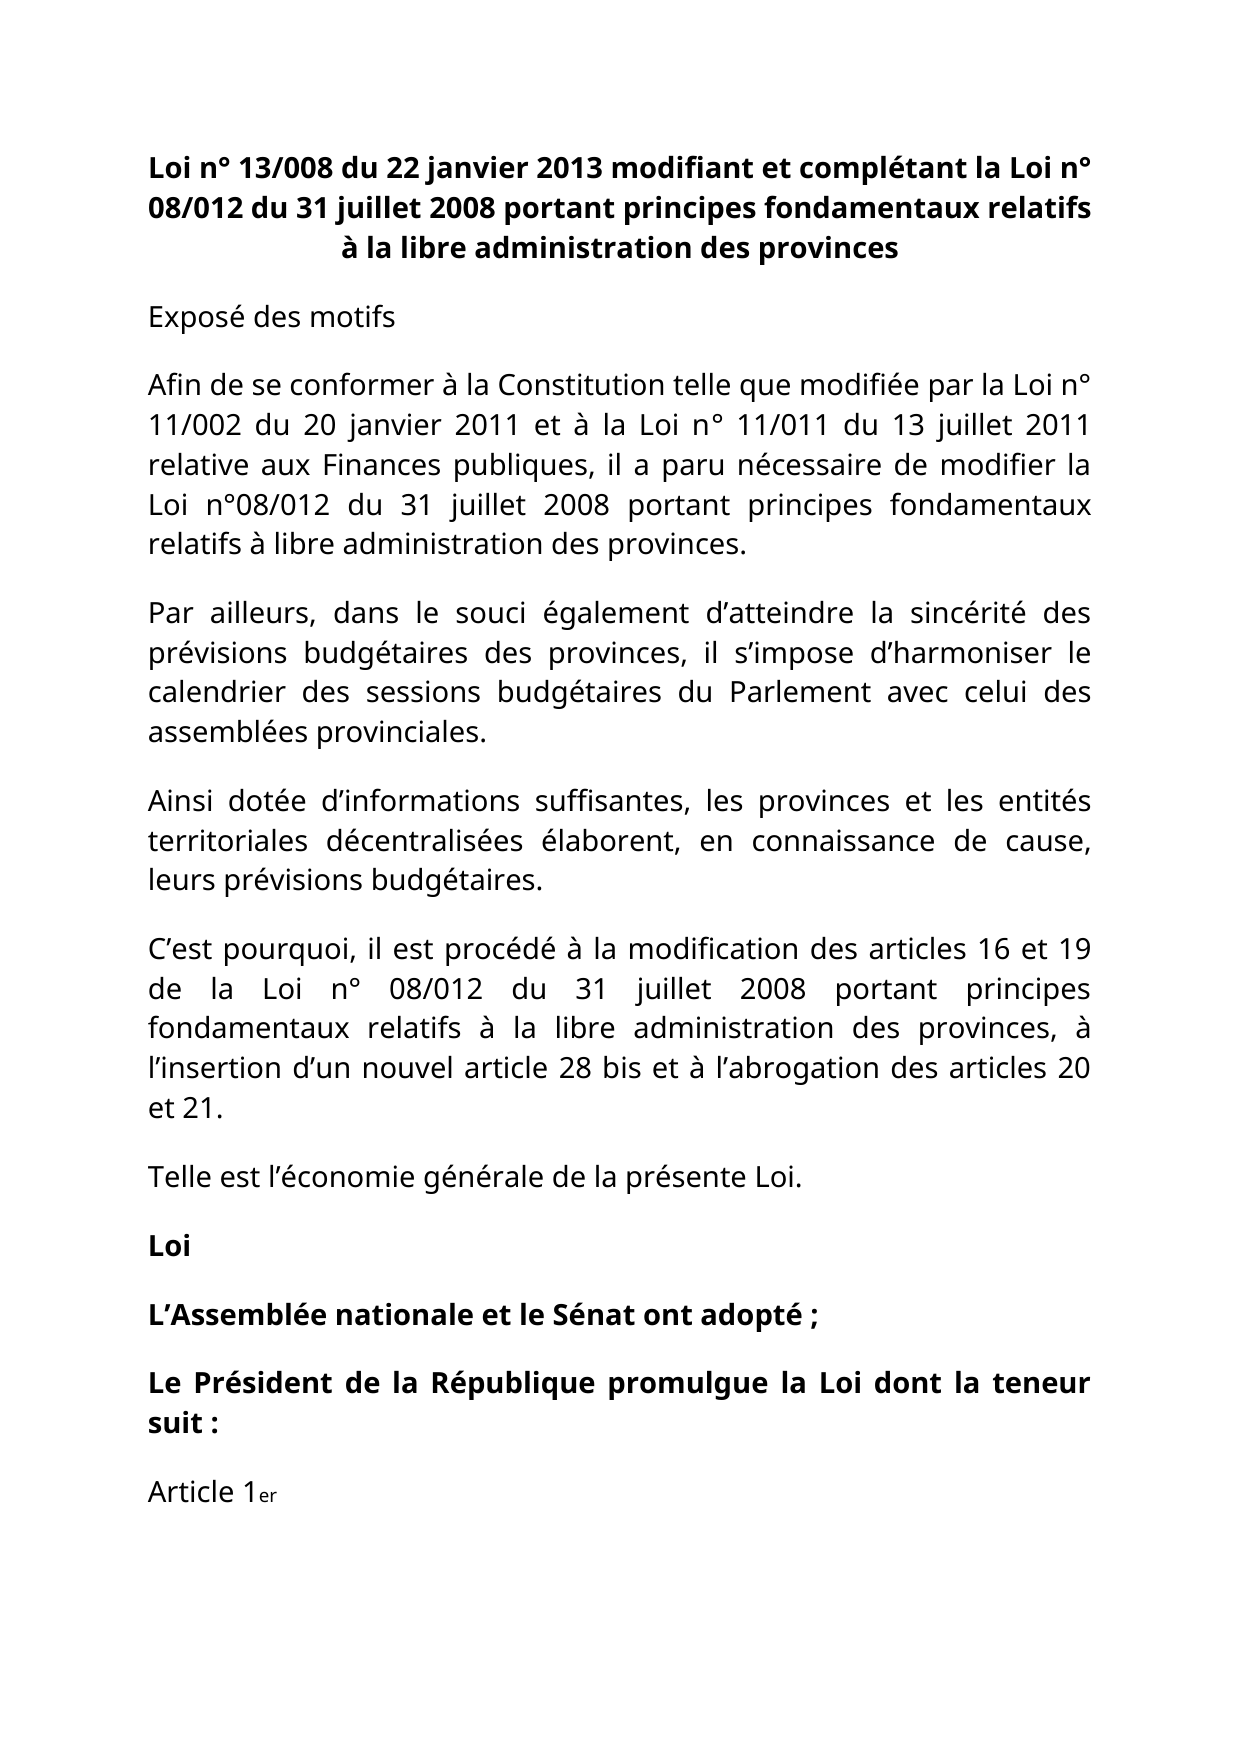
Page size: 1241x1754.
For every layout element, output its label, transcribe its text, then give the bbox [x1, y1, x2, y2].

text Par ailleurs, dans le souci également d’atteindre la sincérité des prévisions budgétaires des provinces, il s’impose d’harmoniser le calendrier des sessions budgétaires du Parlement avec celui des assemblées provinciales. [148, 592, 1093, 751]
text Loi n° 13/008 du 22 janvier 2013 modifiant et complétant la Loi n° 08/012 du 31 juillet 2008 portant principes fondamentaux relatifs à la libre administration des provinces [148, 148, 1093, 267]
text Telle est l’économie générale de la présente Loi. [148, 1156, 1093, 1196]
text Le Président de la République promulgue la Loi dont la teneur suit : [148, 1363, 1093, 1442]
text Exposé des motifs [148, 296, 1093, 336]
text Afin de se conformer à la Constitution telle que modifiée par la Loi n° 11/002 du 20 janvier 2011 et à la Loi n° 11/011 du 13 juillet 2011 relative aux Finances publiques, il a paru nécessaire de modifier la Loi n°08/012 du 31 juillet 2008 portant principes fondamentaux relatifs à libre administration des provinces. [148, 365, 1093, 563]
text L’Assemblée nationale et le Sénat ont adopté ; [148, 1294, 1093, 1333]
text Article 1er [148, 1471, 1093, 1511]
text C’est pourquoi, il est procédé à la modification des articles 16 et 19 de la Loi n° 08/012 du 31 juillet 2008 portant principes fondamentaux relatifs à la libre administration des provinces, à l’insertion d’un nouvel article 28 bis et à l’abrogation des articles 20 et 21. [148, 928, 1093, 1127]
text Ainsi dotée d’informations suffisantes, les provinces et les entités territoriales décentralisées élaborent, en connaissance de cause, leurs prévisions budgétaires. [148, 780, 1093, 899]
text Loi [148, 1225, 1093, 1264]
